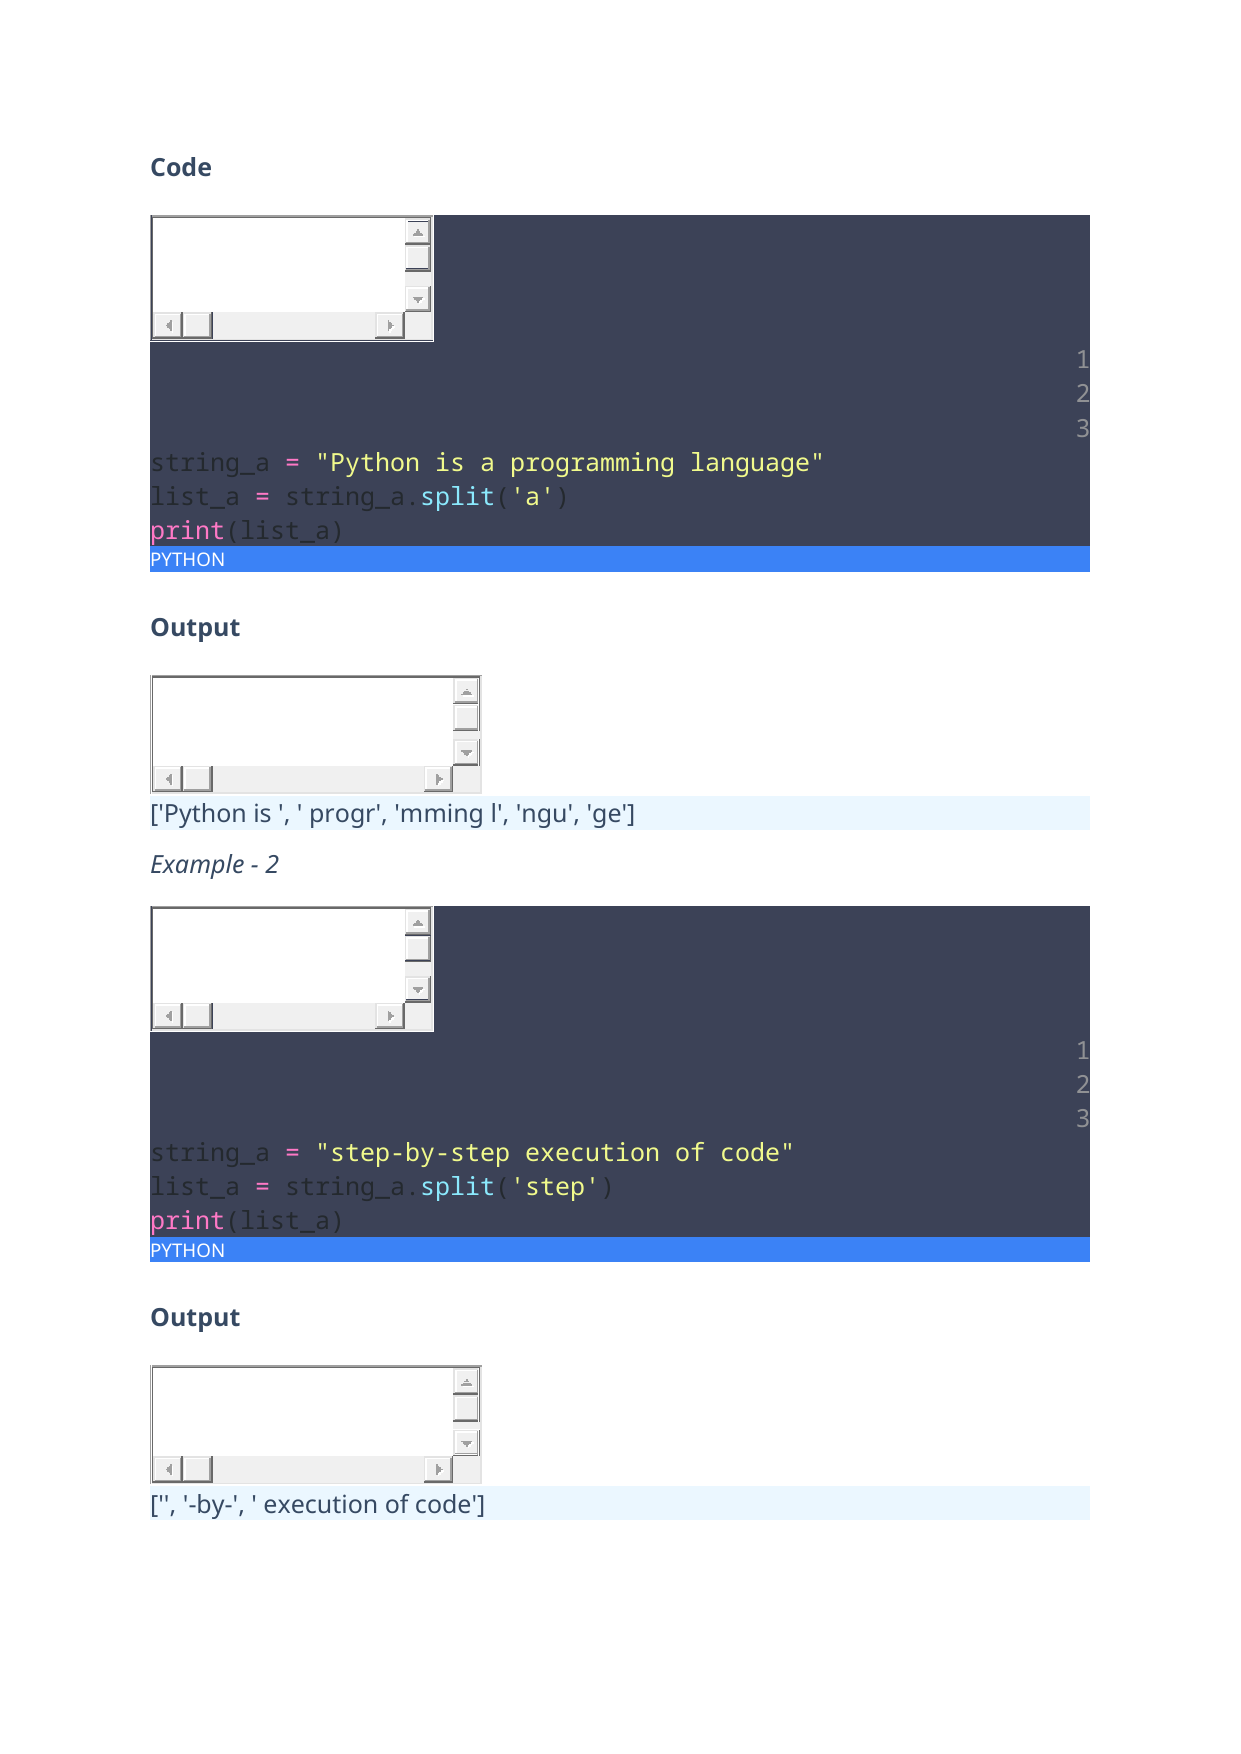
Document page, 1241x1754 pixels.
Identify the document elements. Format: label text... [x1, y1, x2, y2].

text list_a = string_a.split('step') [150, 1169, 1090, 1203]
text Code [150, 150, 1090, 184]
text 2 [150, 376, 1090, 410]
text 3 [150, 1101, 1090, 1135]
text print(list_a) [150, 512, 1090, 546]
text Output [150, 1300, 1090, 1334]
text string_a = "Python is a programming language" [150, 444, 1090, 478]
text 3 [150, 410, 1090, 444]
text 1 [150, 342, 1090, 376]
text string_a = "step-by-step execution of code" [150, 1135, 1090, 1169]
text ['', '-by-', ' execution of code'] [150, 1486, 1090, 1520]
text print(list_a) [150, 1203, 1090, 1237]
text PYTHON [150, 546, 1090, 572]
text 1 [150, 1032, 1090, 1067]
text ['Python is ', ' progr', 'mming l', 'ngu', 'ge'] [150, 796, 1090, 830]
text Example - 2 [150, 847, 1090, 881]
text 2 [150, 1067, 1090, 1101]
text PYTHON [150, 1237, 1090, 1262]
text list_a = string_a.split('a') [150, 478, 1090, 512]
text Output [150, 609, 1090, 643]
